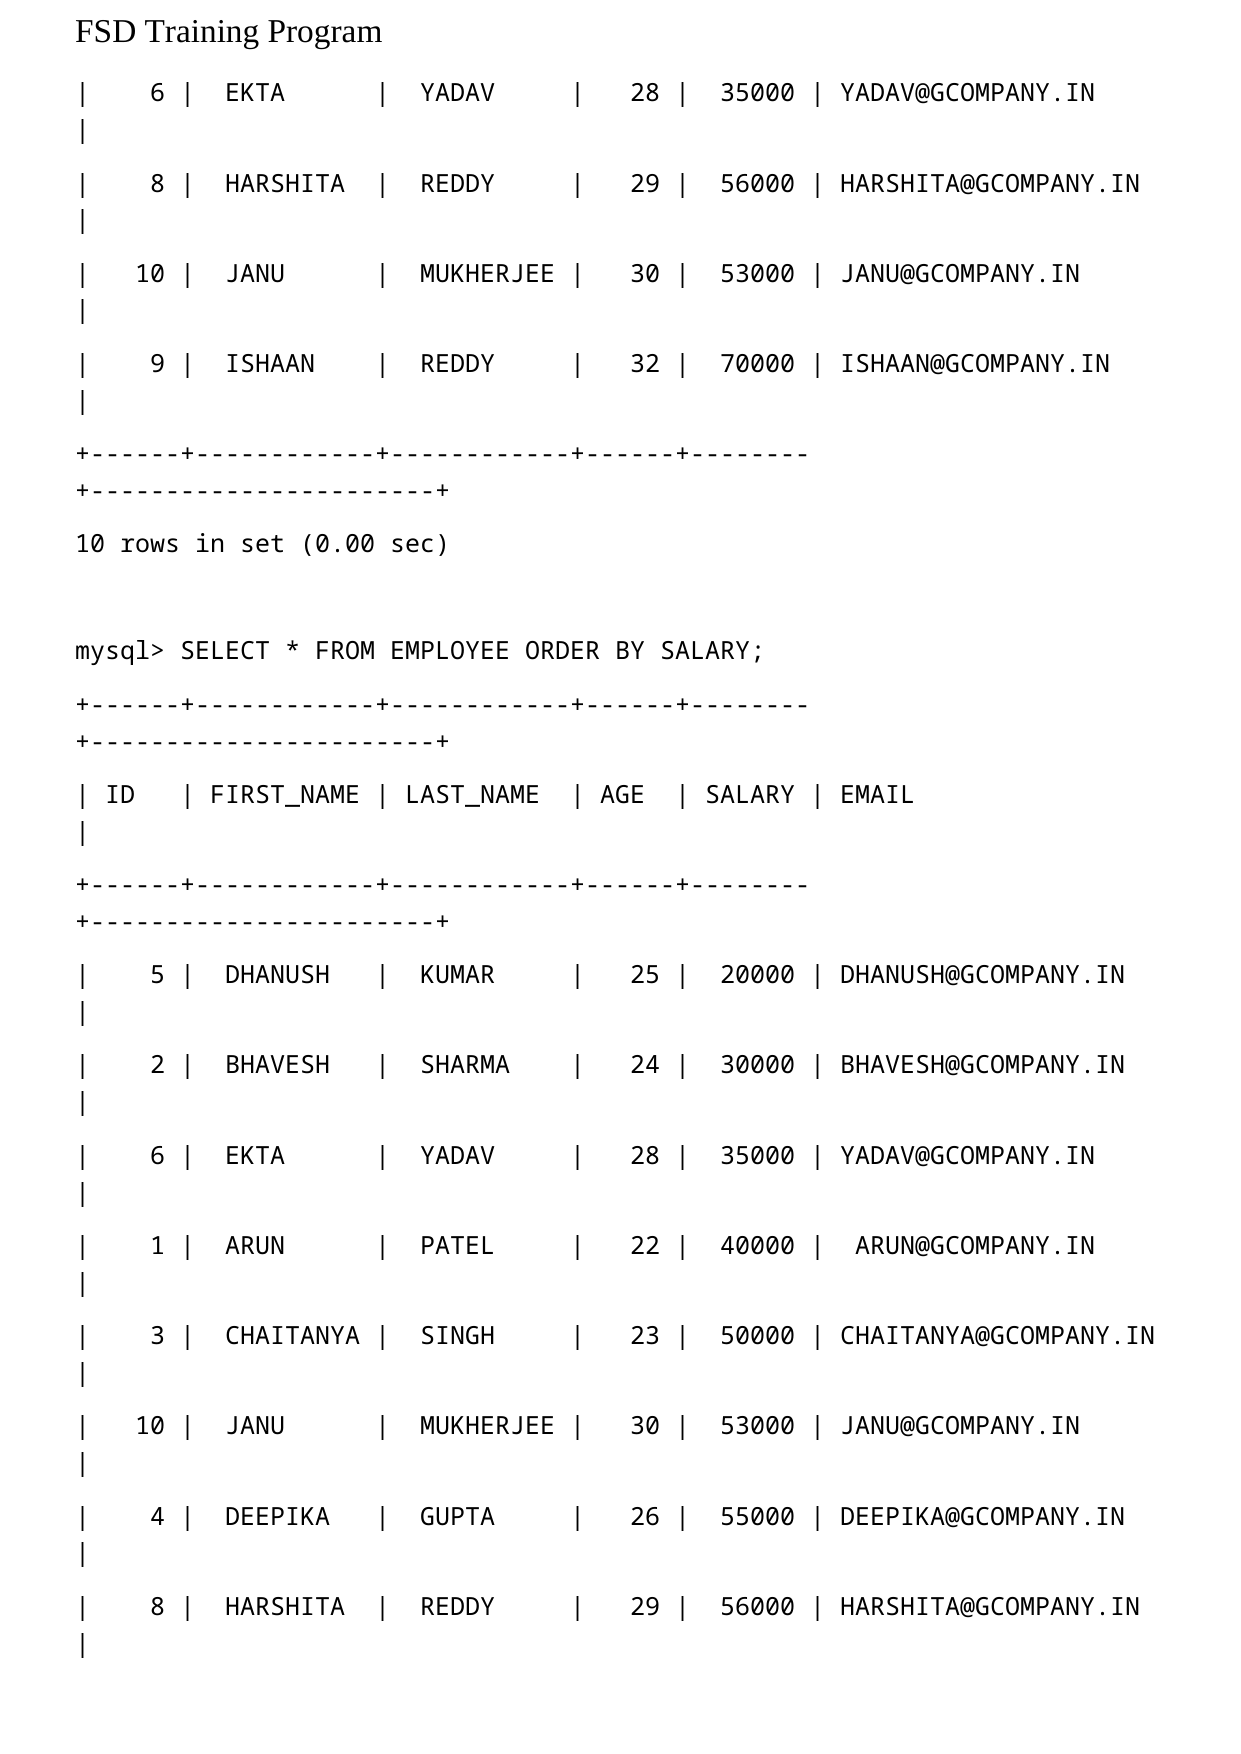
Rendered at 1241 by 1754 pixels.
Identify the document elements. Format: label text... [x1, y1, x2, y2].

text | 2 | BHAVESH | SHARMA | 24 | 30000 | BHAVESH@GCOMPANY.IN | [75, 1047, 1165, 1118]
text | 10 | JANU | MUKHERJEE | 30 | 53000 | JANU@GCOMPANY.IN | [75, 255, 1165, 326]
text +------+------------+------------+------+--------+-----------------------+ [75, 867, 1165, 938]
text | 8 | HARSHITA | REDDY | 29 | 56000 | HARSHITA@GCOMPANY.IN | [75, 165, 1165, 236]
text +------+------------+------------+------+--------+-----------------------+ [75, 686, 1165, 757]
text | 6 | EKTA | YADAV | 28 | 35000 | YADAV@GCOMPANY.IN | [75, 1137, 1165, 1208]
text | 4 | DEEPIKA | GUPTA | 26 | 55000 | DEEPIKA@GCOMPANY.IN | [75, 1498, 1165, 1569]
text | 1 | ARUN | PATEL | 22 | 40000 | ARUN@GCOMPANY.IN | [75, 1228, 1165, 1298]
text 10 rows in set (0.00 sec) [75, 526, 1165, 560]
text | 5 | DHANUSH | KUMAR | 25 | 20000 | DHANUSH@GCOMPANY.IN | [75, 957, 1165, 1028]
text mysql> SELECT * FROM EMPLOYEE ORDER BY SALARY; [75, 633, 1165, 667]
text +------+------------+------------+------+--------+-----------------------+ [75, 436, 1165, 507]
text | 6 | EKTA | YADAV | 28 | 35000 | YADAV@GCOMPANY.IN | [75, 75, 1165, 146]
text | 3 | CHAITANYA | SINGH | 23 | 50000 | CHAITANYA@GCOMPANY.IN | [75, 1318, 1165, 1389]
text | ID | FIRST_NAME | LAST_NAME | AGE | SALARY | EMAIL | [75, 777, 1165, 847]
text | 8 | HARSHITA | REDDY | 29 | 56000 | HARSHITA@GCOMPANY.IN | [75, 1588, 1165, 1659]
text | 10 | JANU | MUKHERJEE | 30 | 53000 | JANU@GCOMPANY.IN | [75, 1408, 1165, 1479]
text | 9 | ISHAAN | REDDY | 32 | 70000 | ISHAAN@GCOMPANY.IN | [75, 346, 1165, 416]
